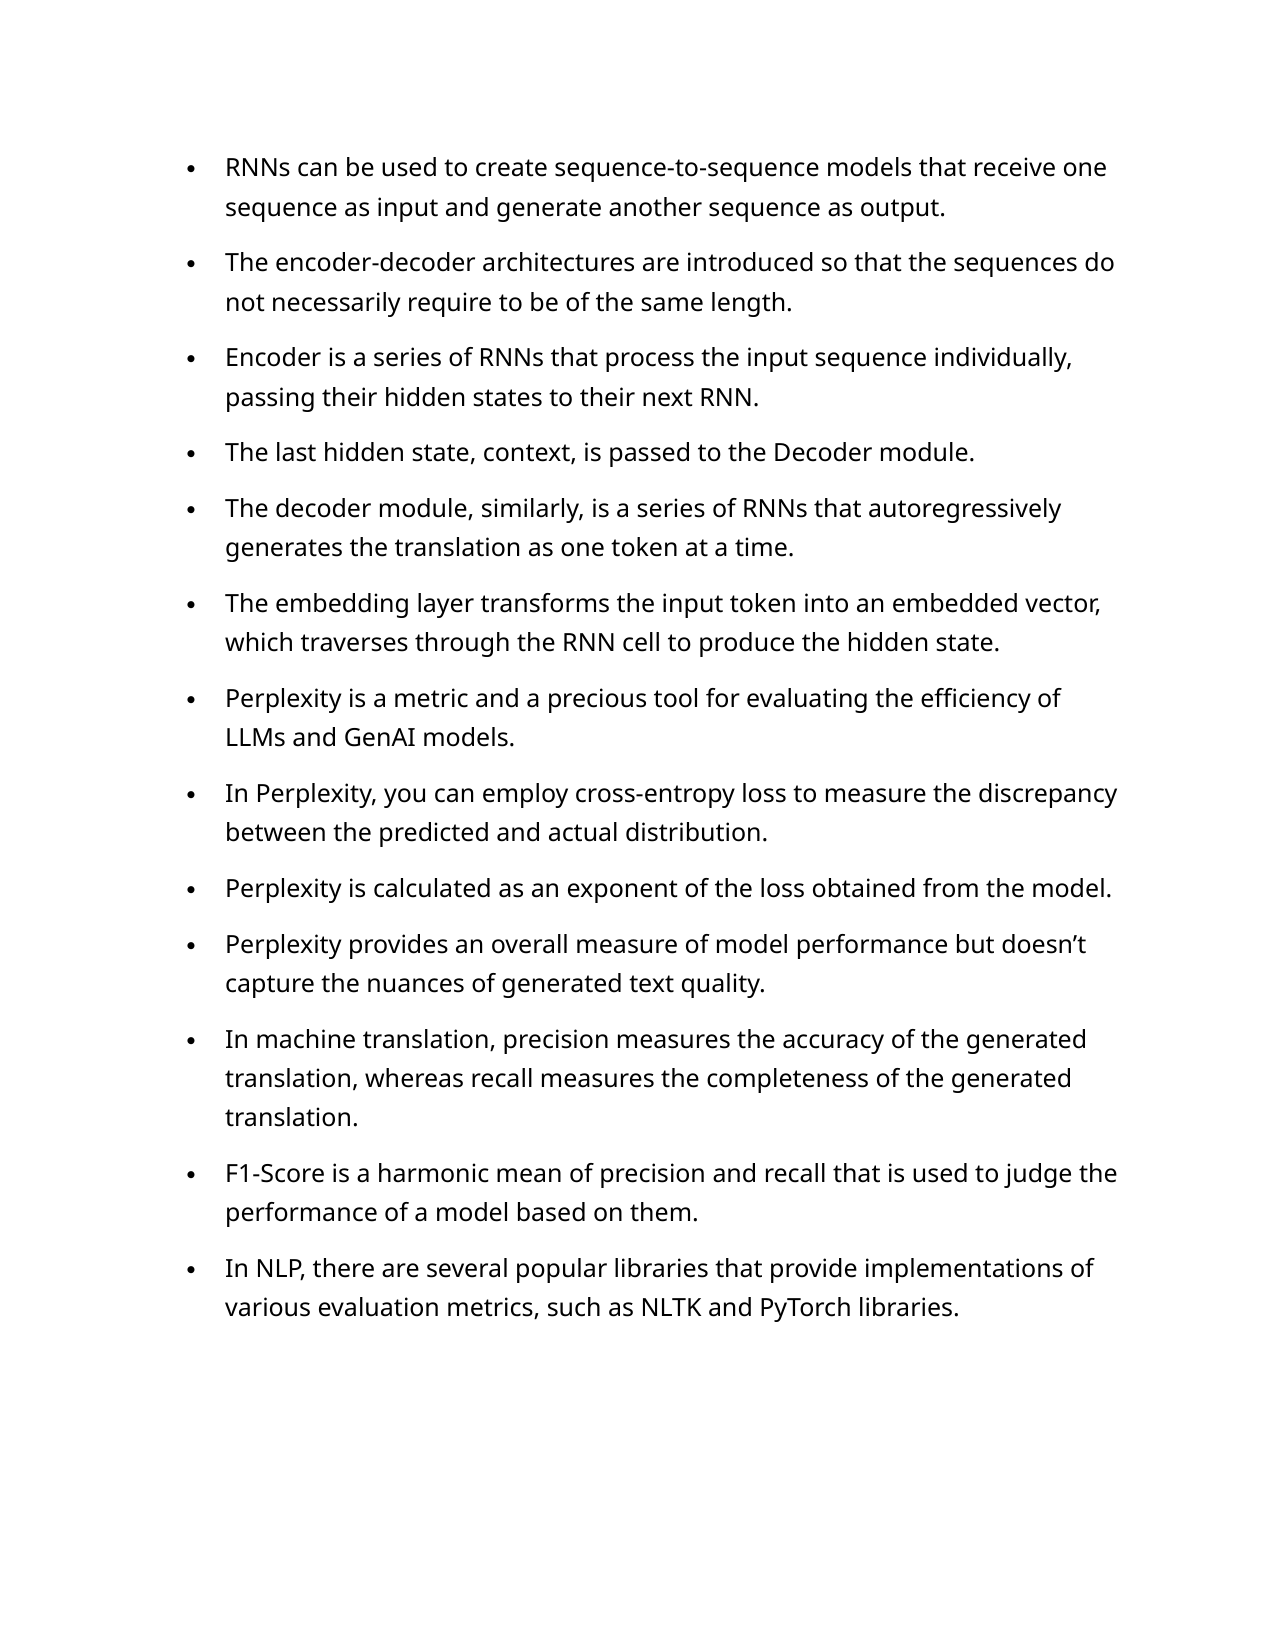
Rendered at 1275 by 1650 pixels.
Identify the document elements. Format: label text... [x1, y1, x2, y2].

list The encoder-decoder architectures are introduced so that the sequences do not necessarily require to be of the same length. [187, 245, 1125, 318]
list Perplexity is a metric and a precious tool for evaluating the efficiency of LLMs and GenAI models. [187, 681, 1125, 754]
list The last hidden state, context, is passed to the Decoder module. [187, 435, 1125, 469]
list In machine translation, precision measures the accuracy of the generated translation, whereas recall measures the completeness of the generated translation. [187, 1022, 1125, 1134]
list In Perplexity, you can employ cross-entropy loss to measure the discrepancy between the predicted and actual distribution. [187, 776, 1125, 849]
list F1-Score is a harmonic mean of precision and recall that is used to judge the performance of a model based on them. [187, 1156, 1125, 1229]
list Perplexity is calculated as an exponent of the loss obtained from the model. [187, 871, 1125, 905]
list RNNs can be used to create sequence-to-sequence models that receive one sequence as input and generate another sequence as output. [187, 150, 1125, 223]
list In NLP, there are several popular libraries that provide implementations of various evaluation metrics, such as NLTK and PyTorch libraries. [187, 1251, 1125, 1324]
list Perplexity provides an overall measure of model performance but doesn’t capture the nuances of generated text quality. [187, 927, 1125, 1000]
list The decoder module, similarly, is a series of RNNs that autoregressively generates the translation as one token at a time. [187, 491, 1125, 564]
list Encoder is a series of RNNs that process the input sequence individually, passing their hidden states to their next RNN. [187, 340, 1125, 413]
list The embedding layer transforms the input token into an embedded vector, which traverses through the RNN cell to produce the hidden state. [187, 586, 1125, 659]
